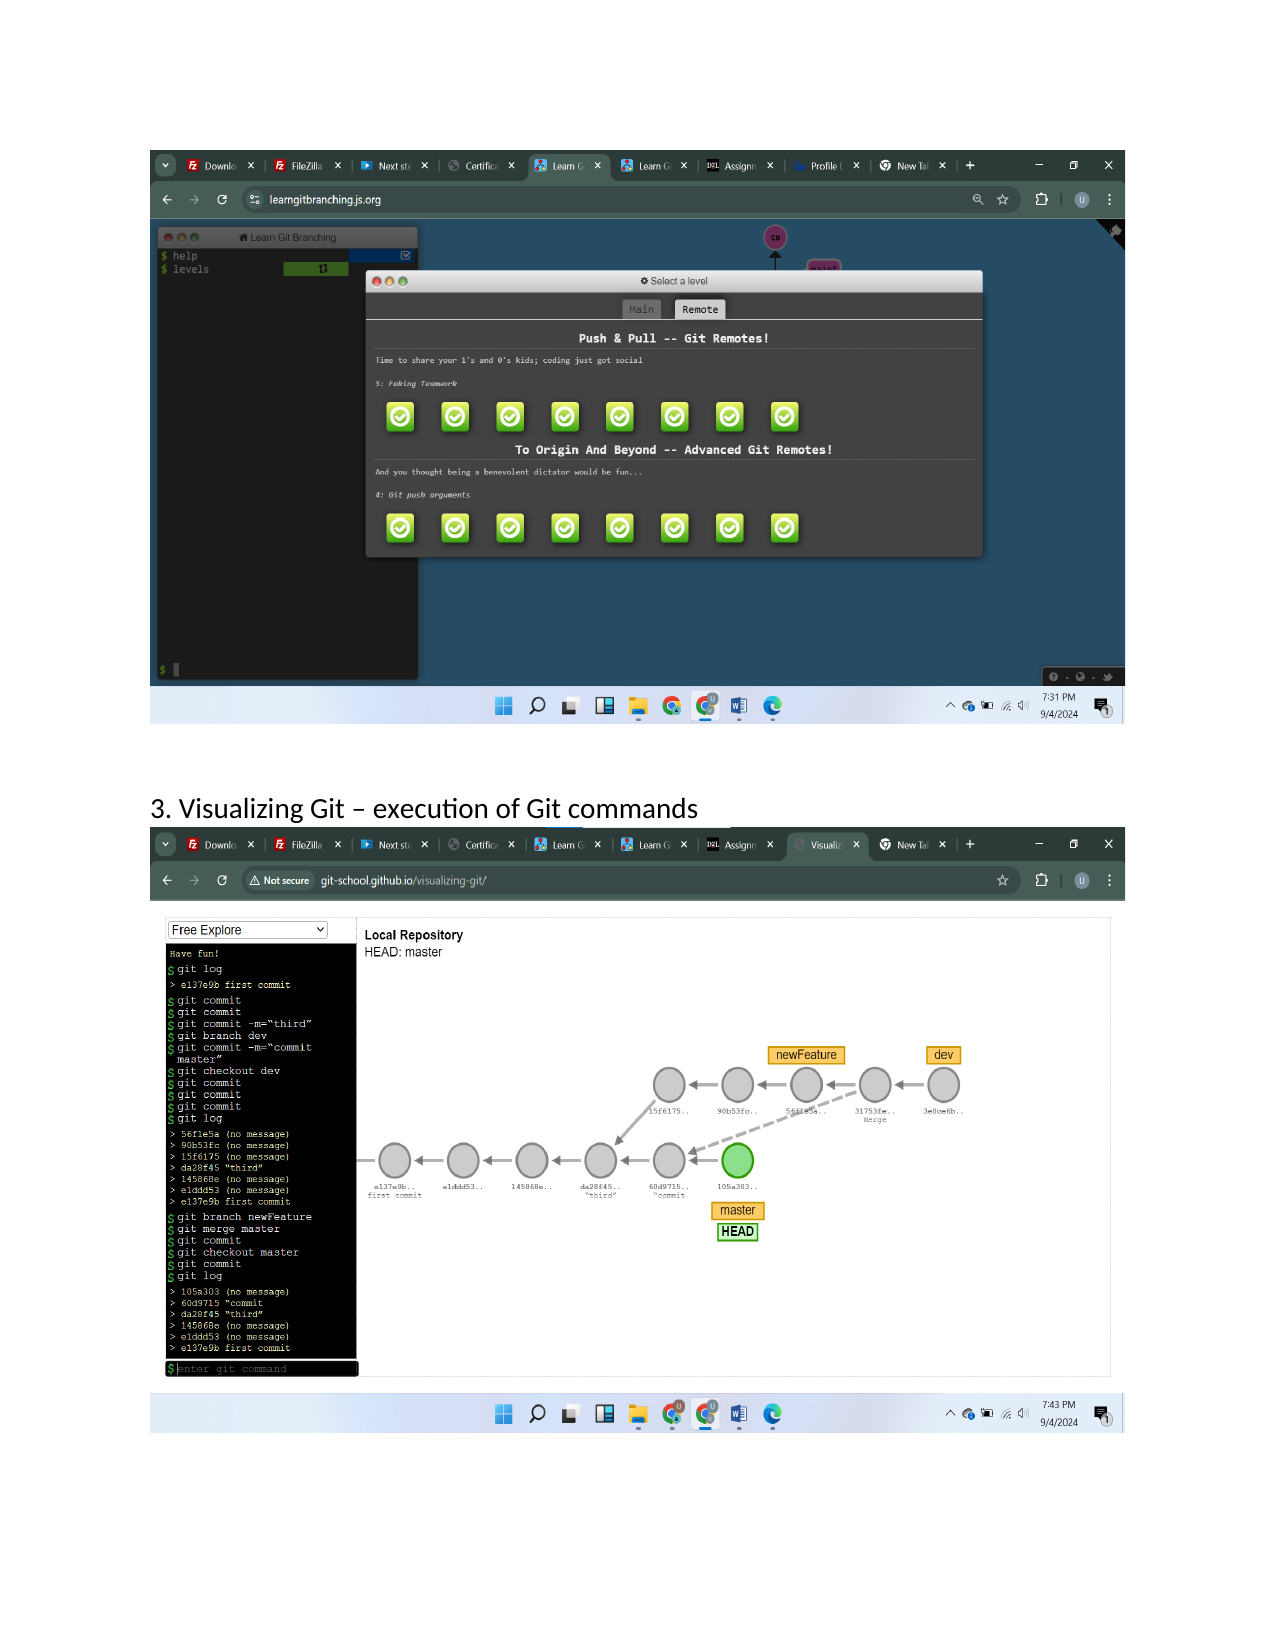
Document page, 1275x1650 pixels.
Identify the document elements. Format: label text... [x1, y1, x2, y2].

text 3. Visualizing Git – execution of Git commands [150, 790, 1125, 827]
picture [150, 827, 1125, 1433]
picture [150, 150, 1125, 724]
